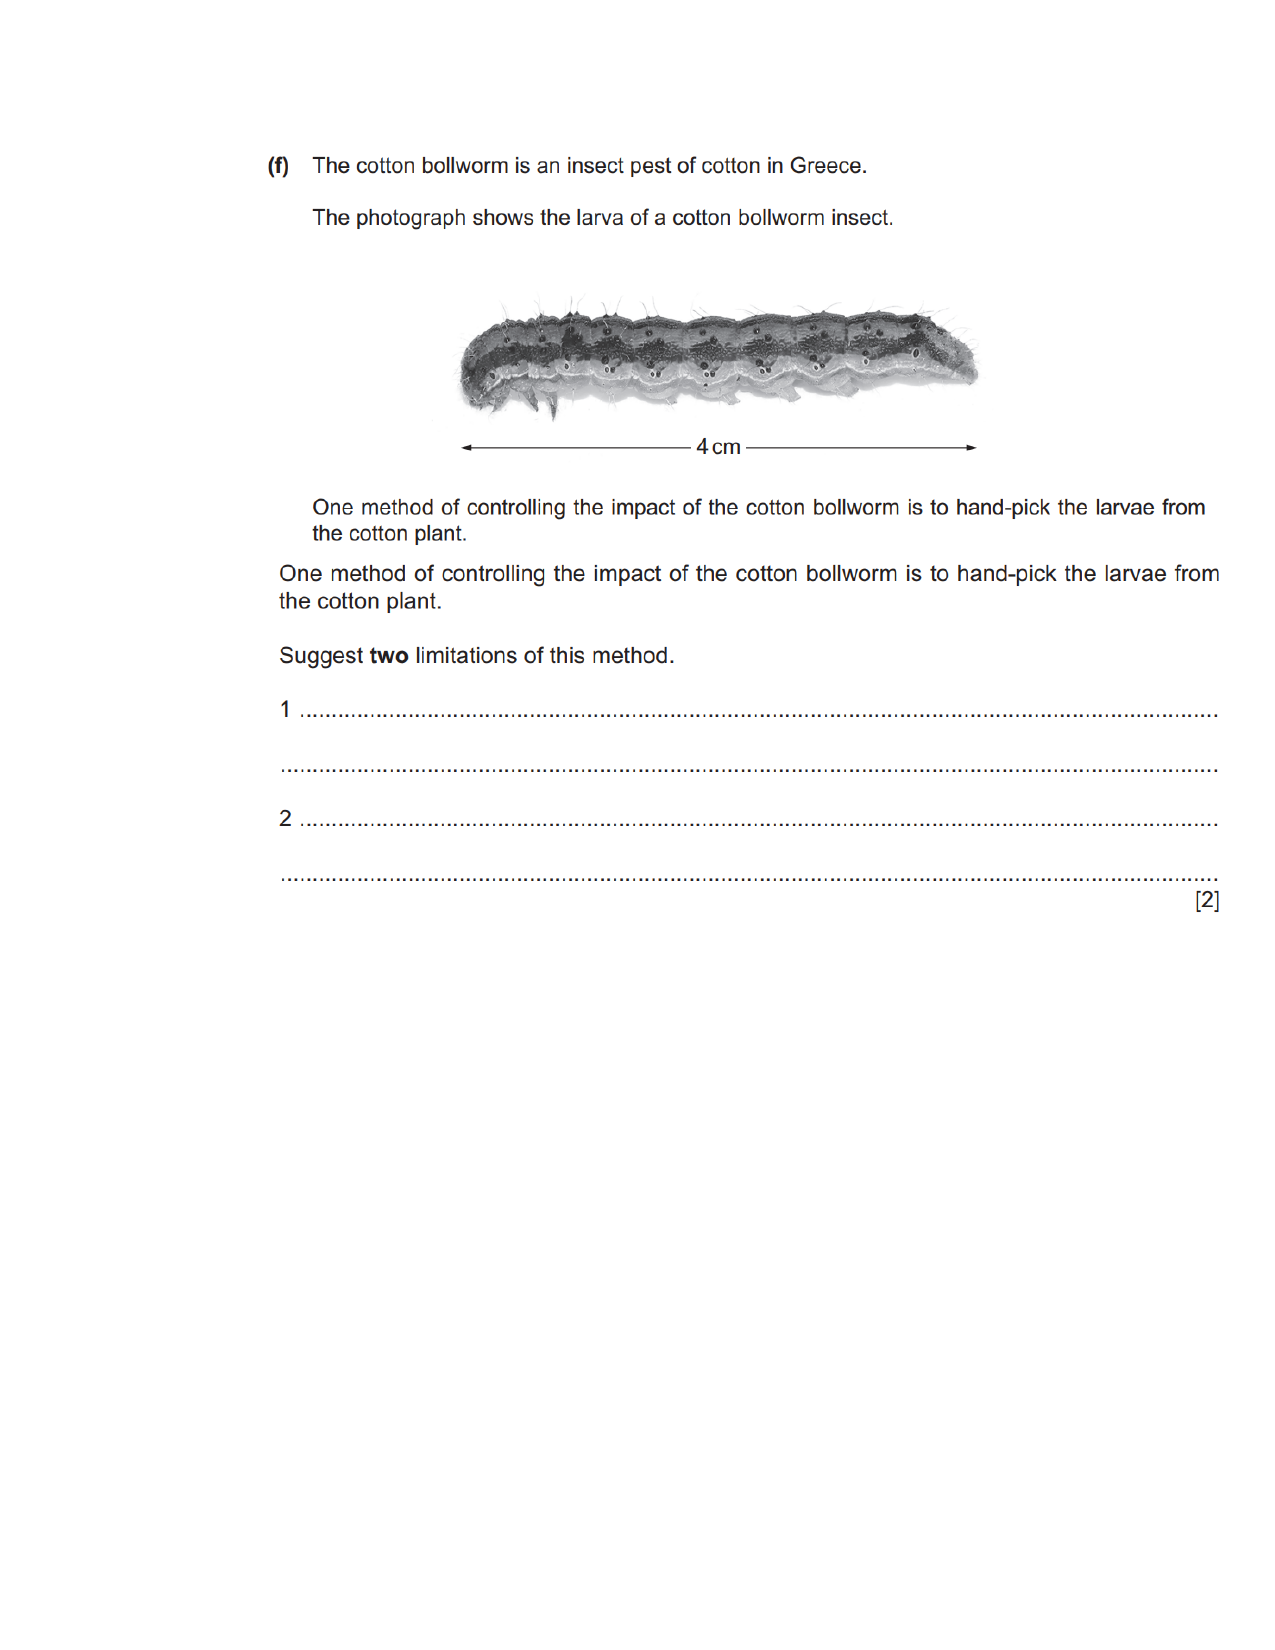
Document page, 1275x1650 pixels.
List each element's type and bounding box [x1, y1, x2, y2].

picture [262, 557, 1238, 916]
picture [262, 150, 1238, 553]
